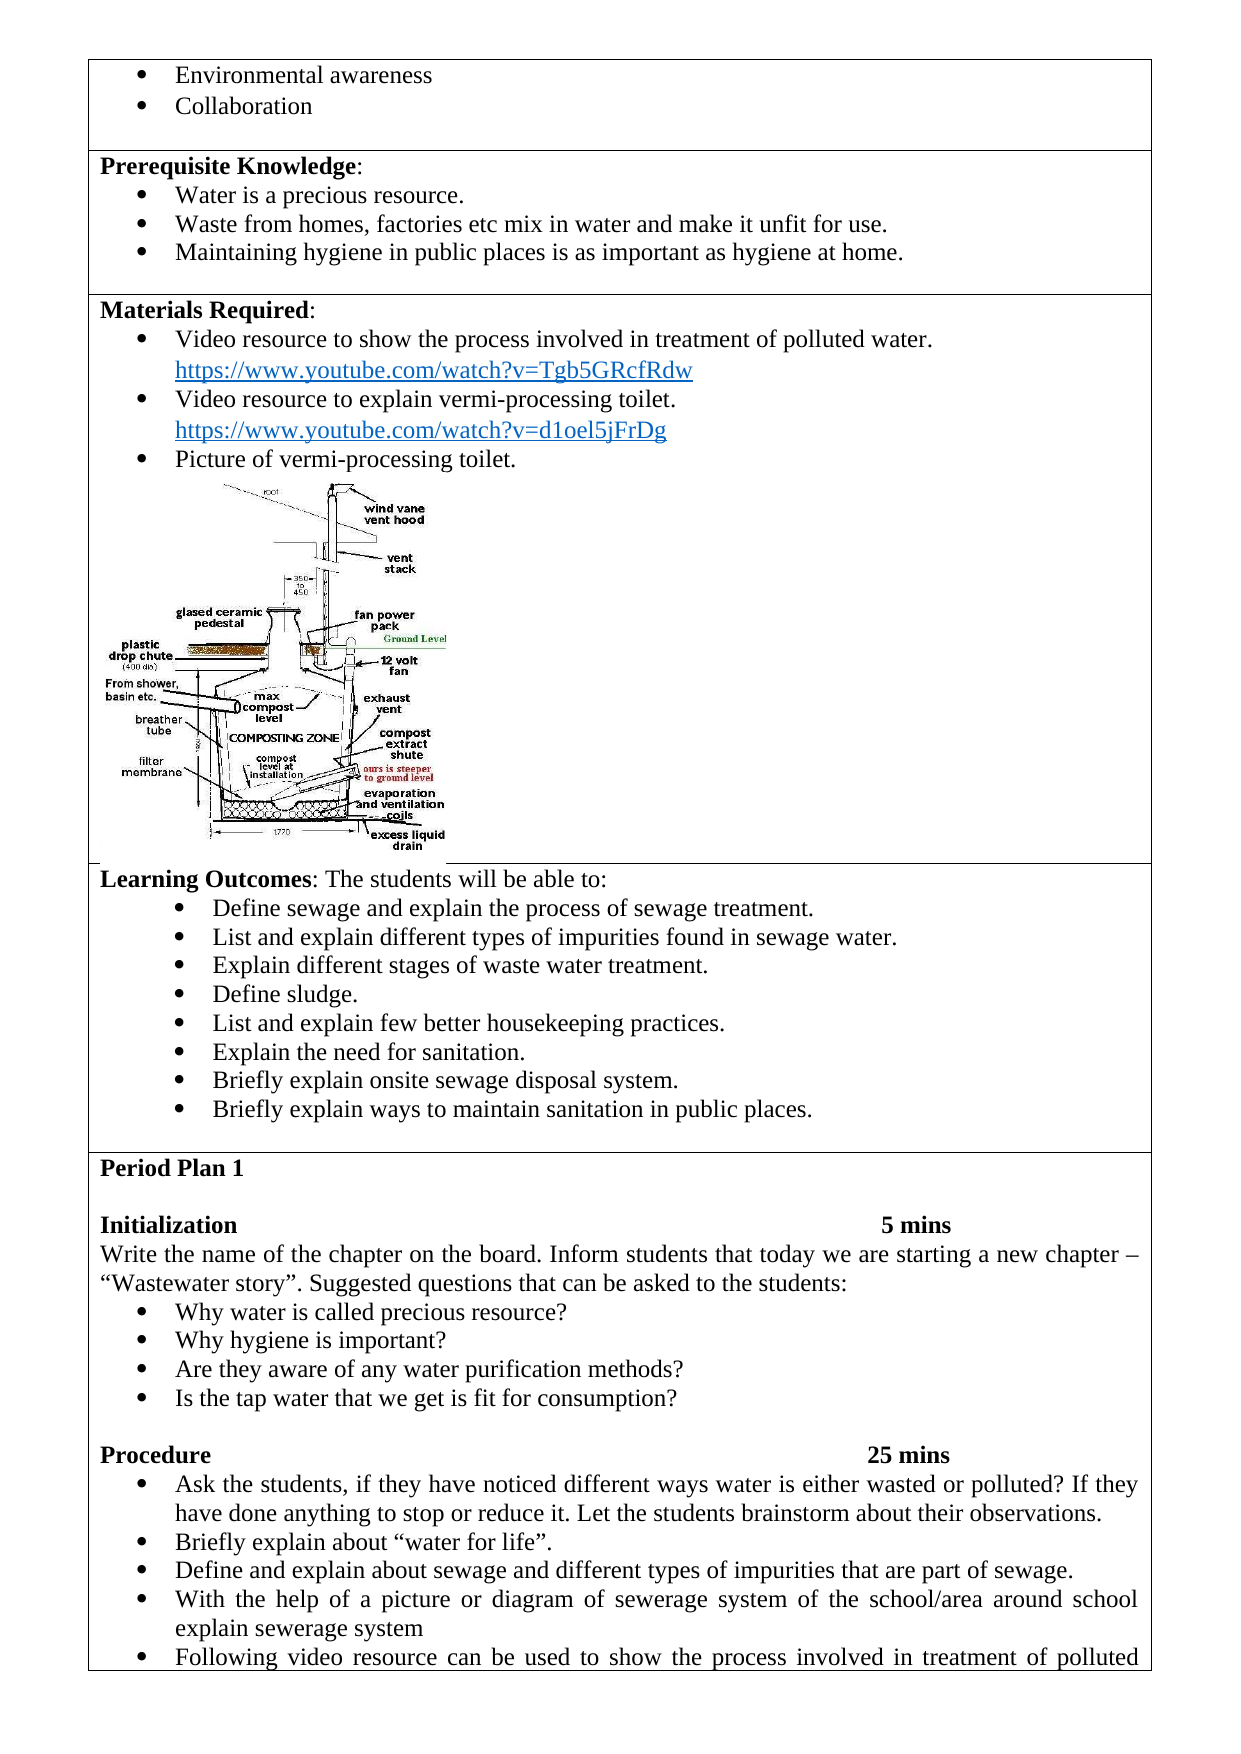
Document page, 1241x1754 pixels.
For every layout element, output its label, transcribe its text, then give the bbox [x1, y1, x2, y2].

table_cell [89, 60, 1151, 150]
table_cell Prerequisite Knowledge: Water is a precious resource. Waste from homes, factories etc mix in water and make it unfit for use. Maintaining hygiene in public places is as important as hygiene at home. [89, 151, 1151, 294]
picture [100, 472, 447, 864]
table_cell Materials Required: Video resource to show the process involved in treatment of polluted water. https://www.youtube.com/watch?v=Tgb5GRcfRdw Video resource to explain vermi-processing toilet. https://www.youtube.com/watch?v=d1oel5jFrDg Picture of vermi-processing toilet. [89, 295, 1151, 863]
table_cell Learning Outcomes: The students will be able to: Define sewage and explain the process of sewage treatment. List and explain different types of impurities found in sewage water. Explain different stages of waste water treatment. Define sludge. List and explain few better housekeeping practices. Explain the need for sanitation. Briefly explain onsite sewage disposal system. Briefly explain ways to maintain sanitation in public places. [89, 864, 1151, 1152]
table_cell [89, 1153, 1151, 1670]
